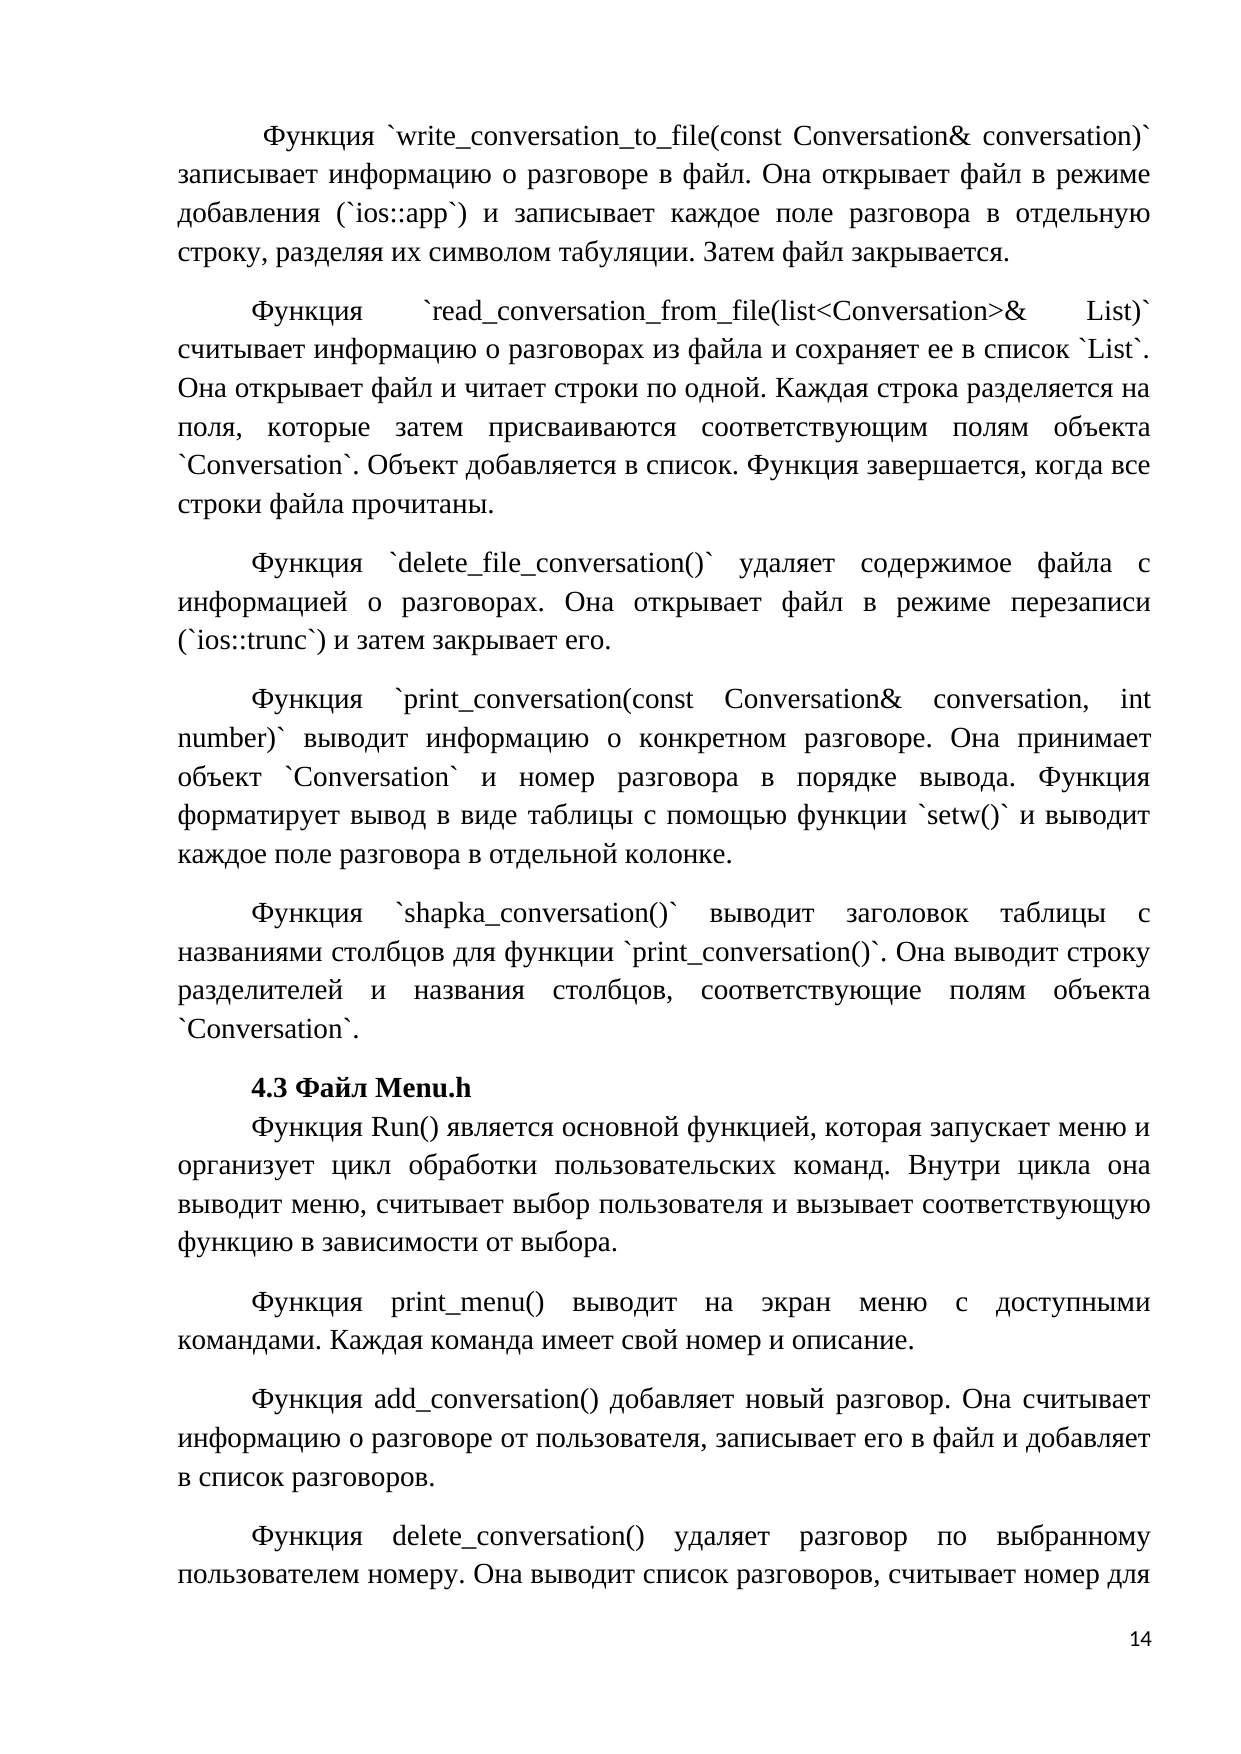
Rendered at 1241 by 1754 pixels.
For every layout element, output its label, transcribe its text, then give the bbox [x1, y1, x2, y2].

text Функция Run() является основной функцией, которая запускает меню и организует цикл обработки пользовательских команд. Внутри цикла она выводит меню, считывает выбор пользователя и вызывает соответствующую функцию в зависимости от выбора. [177, 1109, 1152, 1258]
text Функция add_conversation() добавляет новый разговор. Она считывает информацию о разговоре от пользователя, записывает его в файл и добавляет в список разговоров. [177, 1382, 1152, 1492]
text 4.3 Файл Menu.h [251, 1070, 1152, 1104]
text Функция `print_conversation(const Conversation& conversation, int number)` выводит информацию о конкретном разговоре. Она принимает объект `Conversation` и номер разговора в порядке вывода. Функция форматирует вывод в виде таблицы с помощью функции `setw()` и выводит каждое поле разговора в отдельной колонке. [177, 682, 1152, 869]
text Функция print_menu() выводит на экран меню с доступными командами. Каждая команда имеет свой номер и описание. [177, 1284, 1152, 1356]
text Функция `read_conversation_from_file(list<Conversation>& List)` считывает информацию о разговорах из файла и сохраняет ее в список `List`. Она открывает файл и читает строки по одной. Каждая строка разделяется на поля, которые затем присваиваются соответствующим полям объекта `Conversation`. Объект добавляется в список. Функция завершается, когда все строки файла прочитаны. [177, 293, 1152, 519]
text Функция `write_conversation_to_file(const Conversation& conversation)` записывает информацию о разговоре в файл. Она открывает файл в режиме добавления (`ios::app`) и записывает каждое поле разговора в отдельную строку, разделяя их символом табуляции. Затем файл закрывается. [177, 118, 1152, 267]
text Функция `delete_file_conversation()` удаляет содержимое файла с информацией о разговорах. Она открывает файл в режиме перезаписи (`ios::trunc`) и затем закрывает его. [177, 545, 1152, 656]
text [177, 1518, 1152, 1590]
text Функция `shapka_conversation()` выводит заголовок таблицы с названиями столбцов для функции `print_conversation()`. Она выводит строку разделителей и названия столбцов, соответствующие полям объекта `Conversation`. [177, 895, 1152, 1044]
